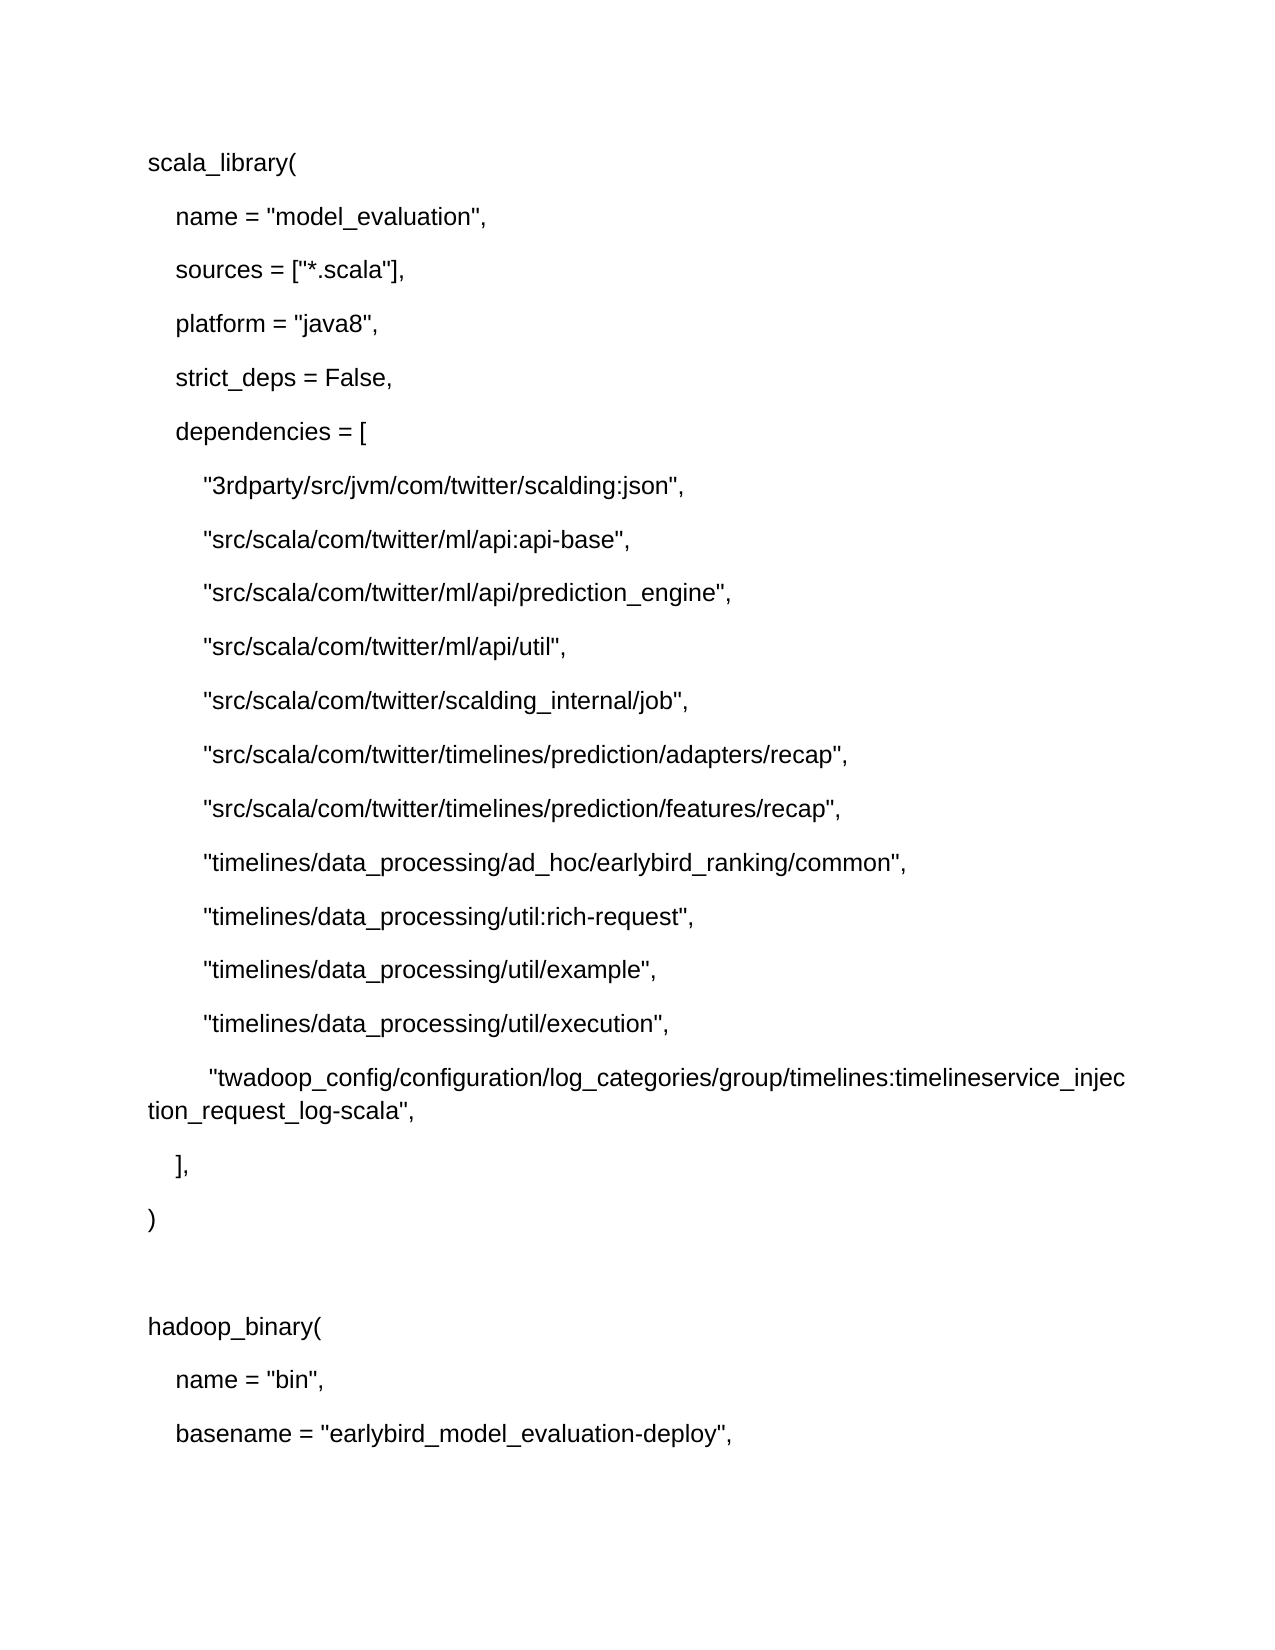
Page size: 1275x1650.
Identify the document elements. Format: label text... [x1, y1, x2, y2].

text "src/scala/com/twitter/timelines/prediction/adapters/recap", [148, 740, 1127, 769]
text "src/scala/com/twitter/scalding_internal/job", [148, 686, 1127, 715]
text hadoop_binary( [148, 1312, 1127, 1340]
text sources = ["*.scala"], [148, 255, 1127, 284]
text "twadoop_config/configuration/log_categories/group/timelines:timelineservice_injection_request_log-scala", [148, 1063, 1127, 1125]
text "timelines/data_processing/util/execution", [148, 1009, 1127, 1038]
text "timelines/data_processing/util/example", [148, 955, 1127, 984]
text name = "model_evaluation", [148, 201, 1127, 230]
text "timelines/data_processing/ad_hoc/earlybird_ranking/common", [148, 848, 1127, 876]
text platform = "java8", [148, 309, 1127, 338]
text ], [148, 1150, 1127, 1179]
text "src/scala/com/twitter/ml/api:api-base", [148, 524, 1127, 553]
text dependencies = [ [148, 417, 1127, 446]
text "src/scala/com/twitter/ml/api/prediction_engine", [148, 578, 1127, 607]
text "3rdparty/src/jvm/com/twitter/scalding:json", [148, 471, 1127, 499]
text scala_library( [148, 148, 1127, 176]
text strict_deps = False, [148, 363, 1127, 392]
text "timelines/data_processing/util:rich-request", [148, 902, 1127, 930]
text "src/scala/com/twitter/timelines/prediction/features/recap", [148, 794, 1127, 823]
text name = "bin", [148, 1365, 1127, 1394]
text basename = "earlybird_model_evaluation-deploy", [148, 1419, 1127, 1448]
text ) [148, 1204, 1127, 1233]
text "src/scala/com/twitter/ml/api/util", [148, 632, 1127, 661]
